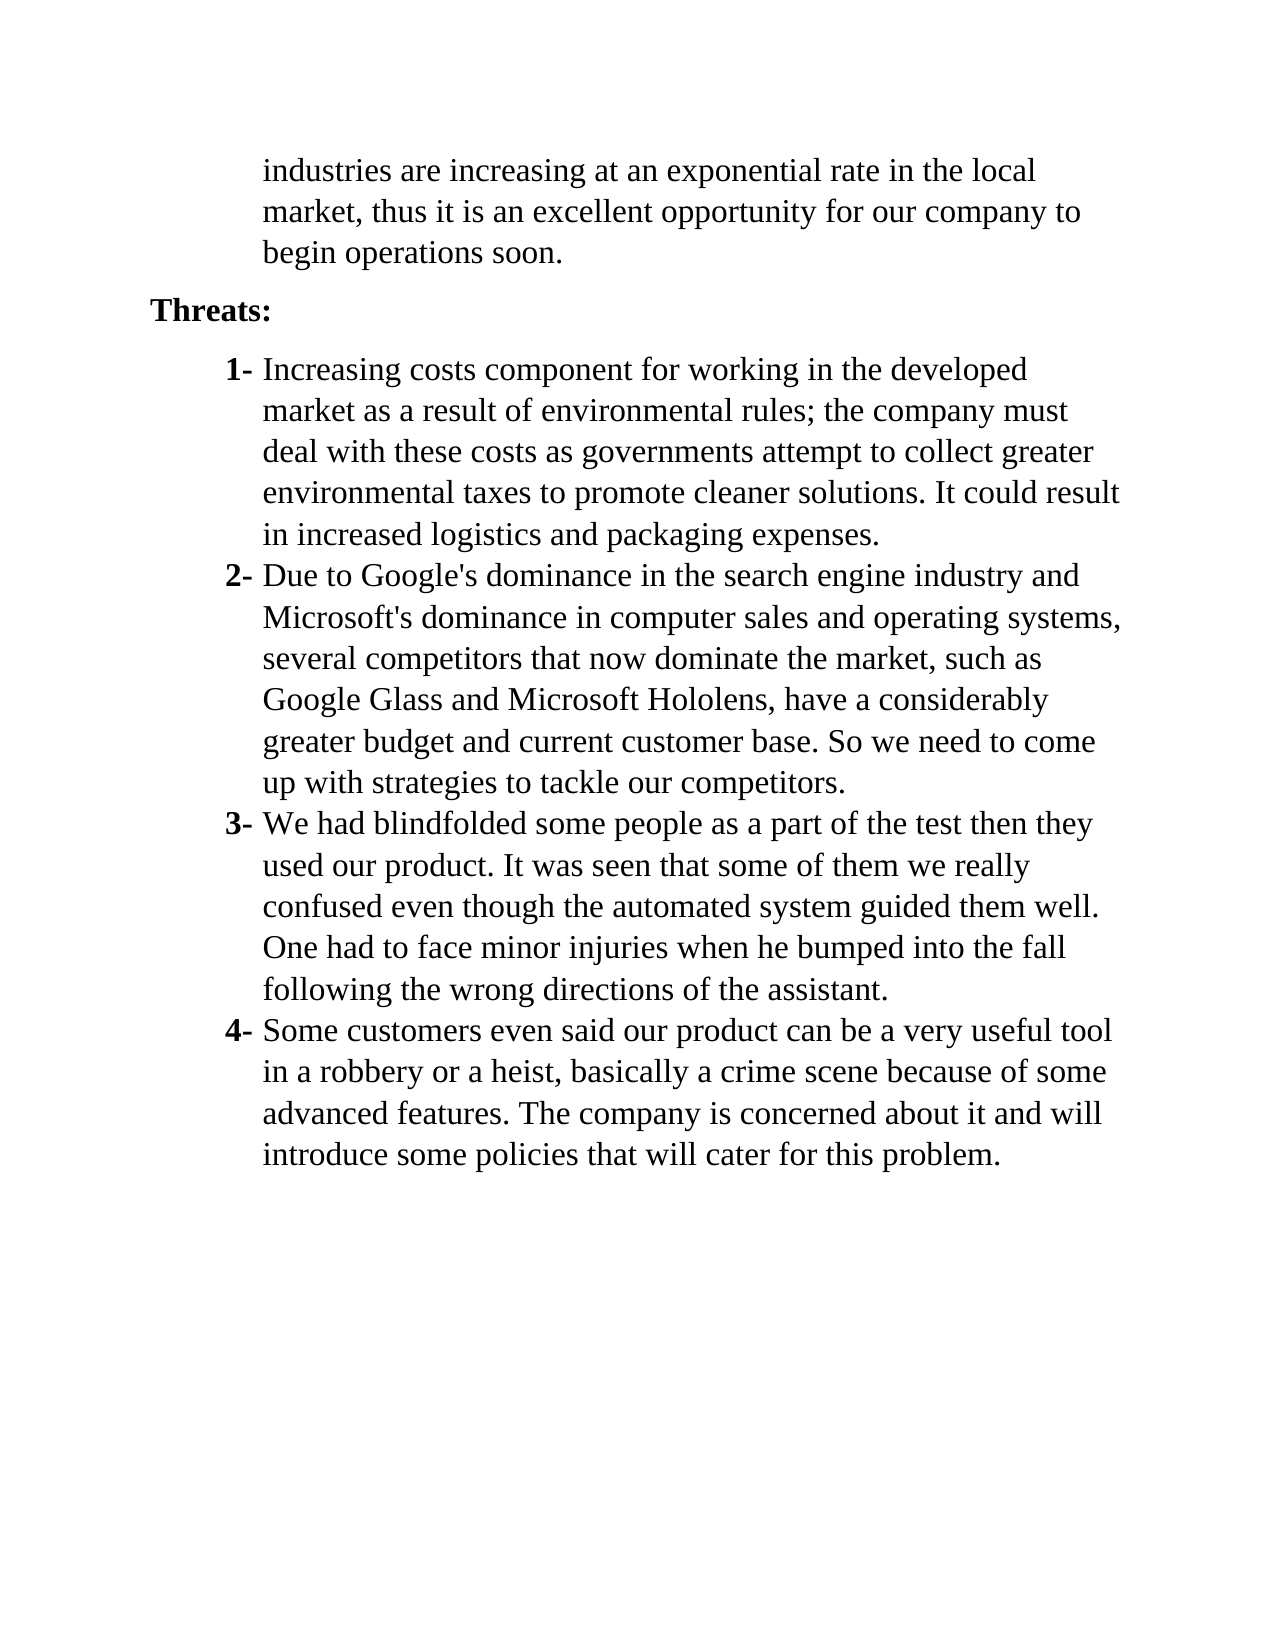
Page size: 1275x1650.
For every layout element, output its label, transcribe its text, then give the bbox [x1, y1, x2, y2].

list Due to Google's dominance in the search engine industry and Microsoft's dominance in computer sales and operating systems, several competitors that now dominate the market, such as Google Glass and Microsoft Hololens, have a considerably greater budget and current customer base. So we need to come up with strategies to tackle our competitors. [225, 556, 1125, 801]
list Some customers even said our product can be a very useful tool in a robbery or a heist, basically a crime scene because of some advanced features. The company is concerned about it and will introduce some policies that will cater for this problem. [225, 1010, 1125, 1173]
text Threats: [150, 291, 1125, 329]
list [225, 150, 1125, 271]
list We had blindfolded some people as a part of the test then they used our product. It was seen that some of them we really confused even though the automated system guided them well. One had to face minor injuries when he bumped into the fall following the wrong directions of the assistant. [225, 804, 1125, 1007]
list Increasing costs component for working in the developed market as a result of environmental rules; the company must deal with these costs as governments attempt to collect greater environmental taxes to promote cleaner solutions. It could result in increased logistics and packaging expenses. [225, 349, 1125, 552]
